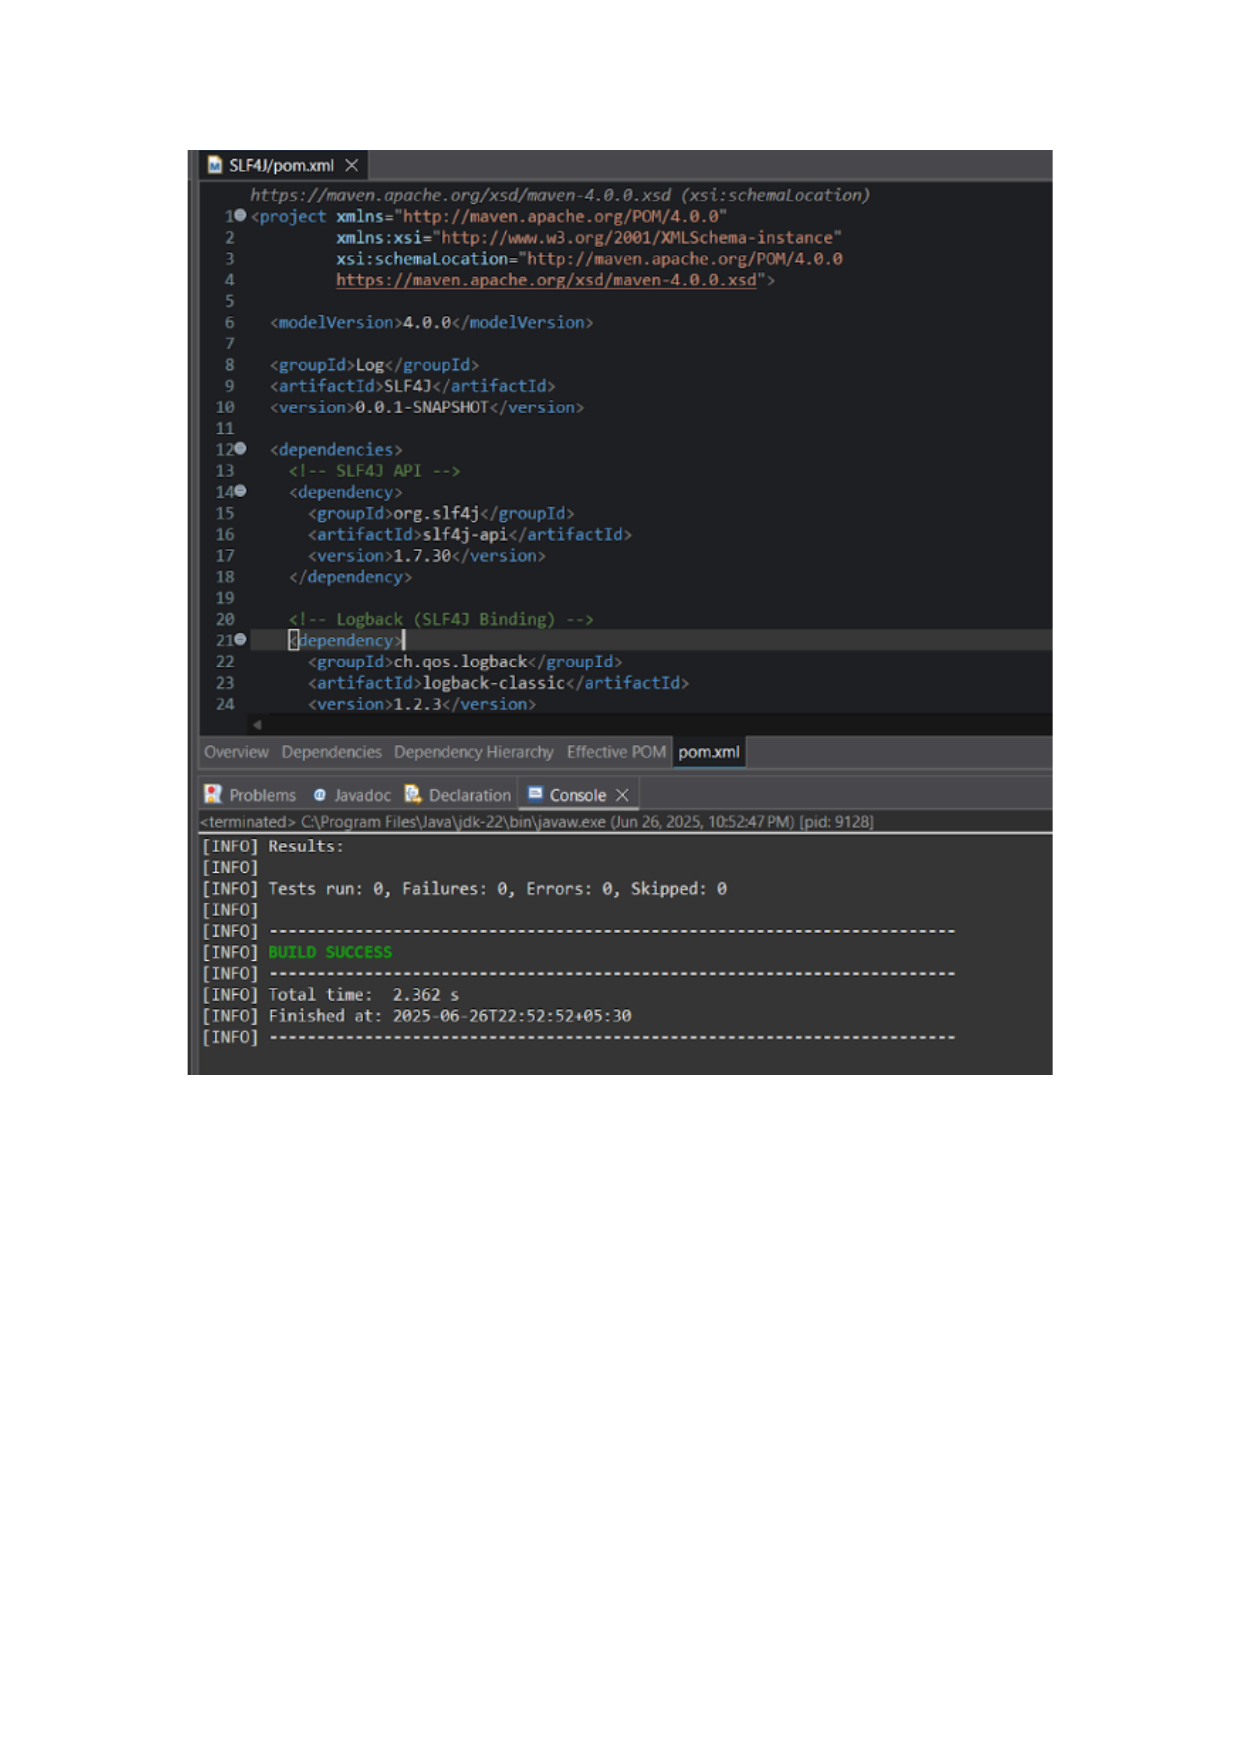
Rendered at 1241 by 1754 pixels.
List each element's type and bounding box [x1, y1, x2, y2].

picture [187, 150, 1053, 1075]
